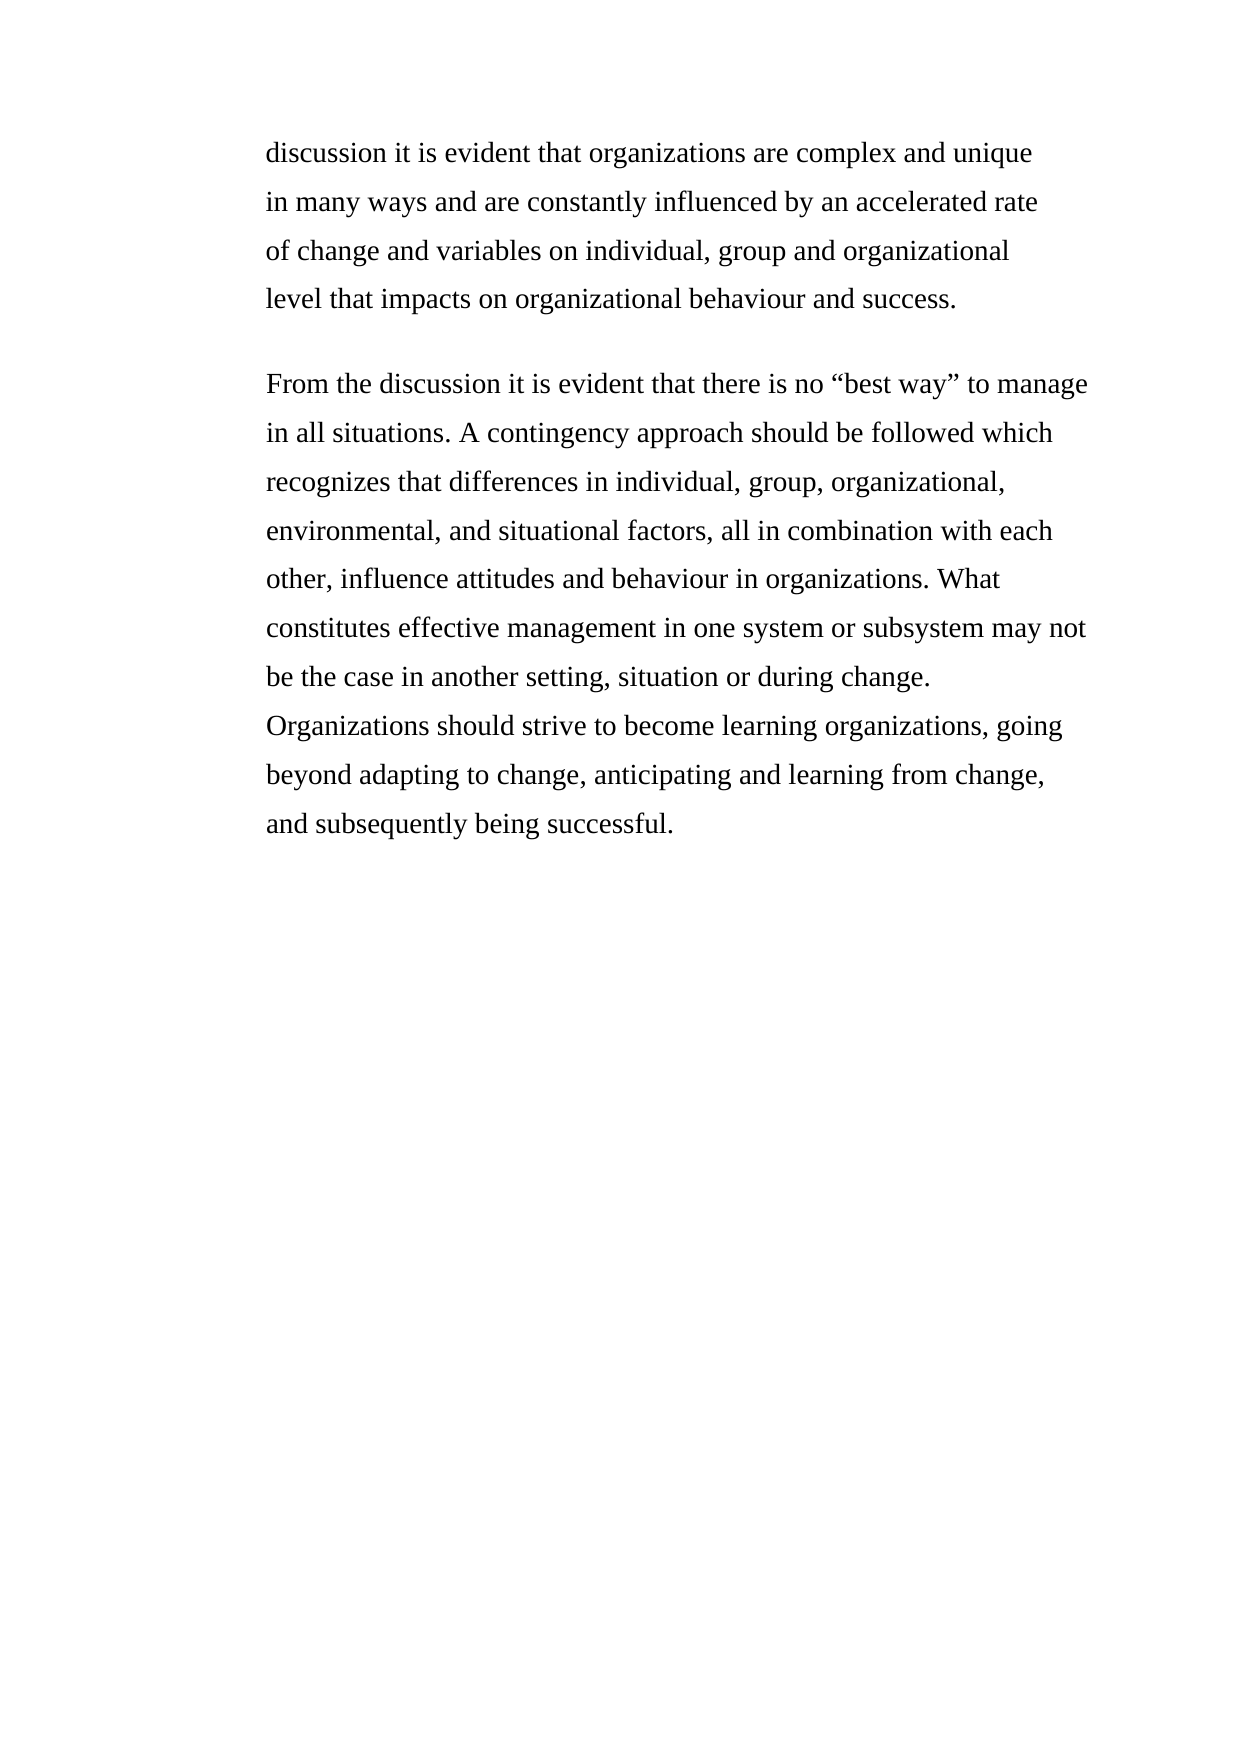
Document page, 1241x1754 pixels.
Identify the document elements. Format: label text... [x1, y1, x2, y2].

text From the discussion it is evident that there is no “best way” to manage in all situations. A contingency approach should be followed which recognizes that differences in individual, group, organizational, environmental, and situational factors, all in combination with each other, influence attitudes and behaviour in organizations. What constitutes effective management in one system or subsystem may not be the case in another setting, situation or during change. Organizations should strive to become learning organizations, going beyond adapting to change, anticipating and learning from change, and subsequently being successful. [266, 366, 1090, 840]
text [195, 135, 1041, 315]
